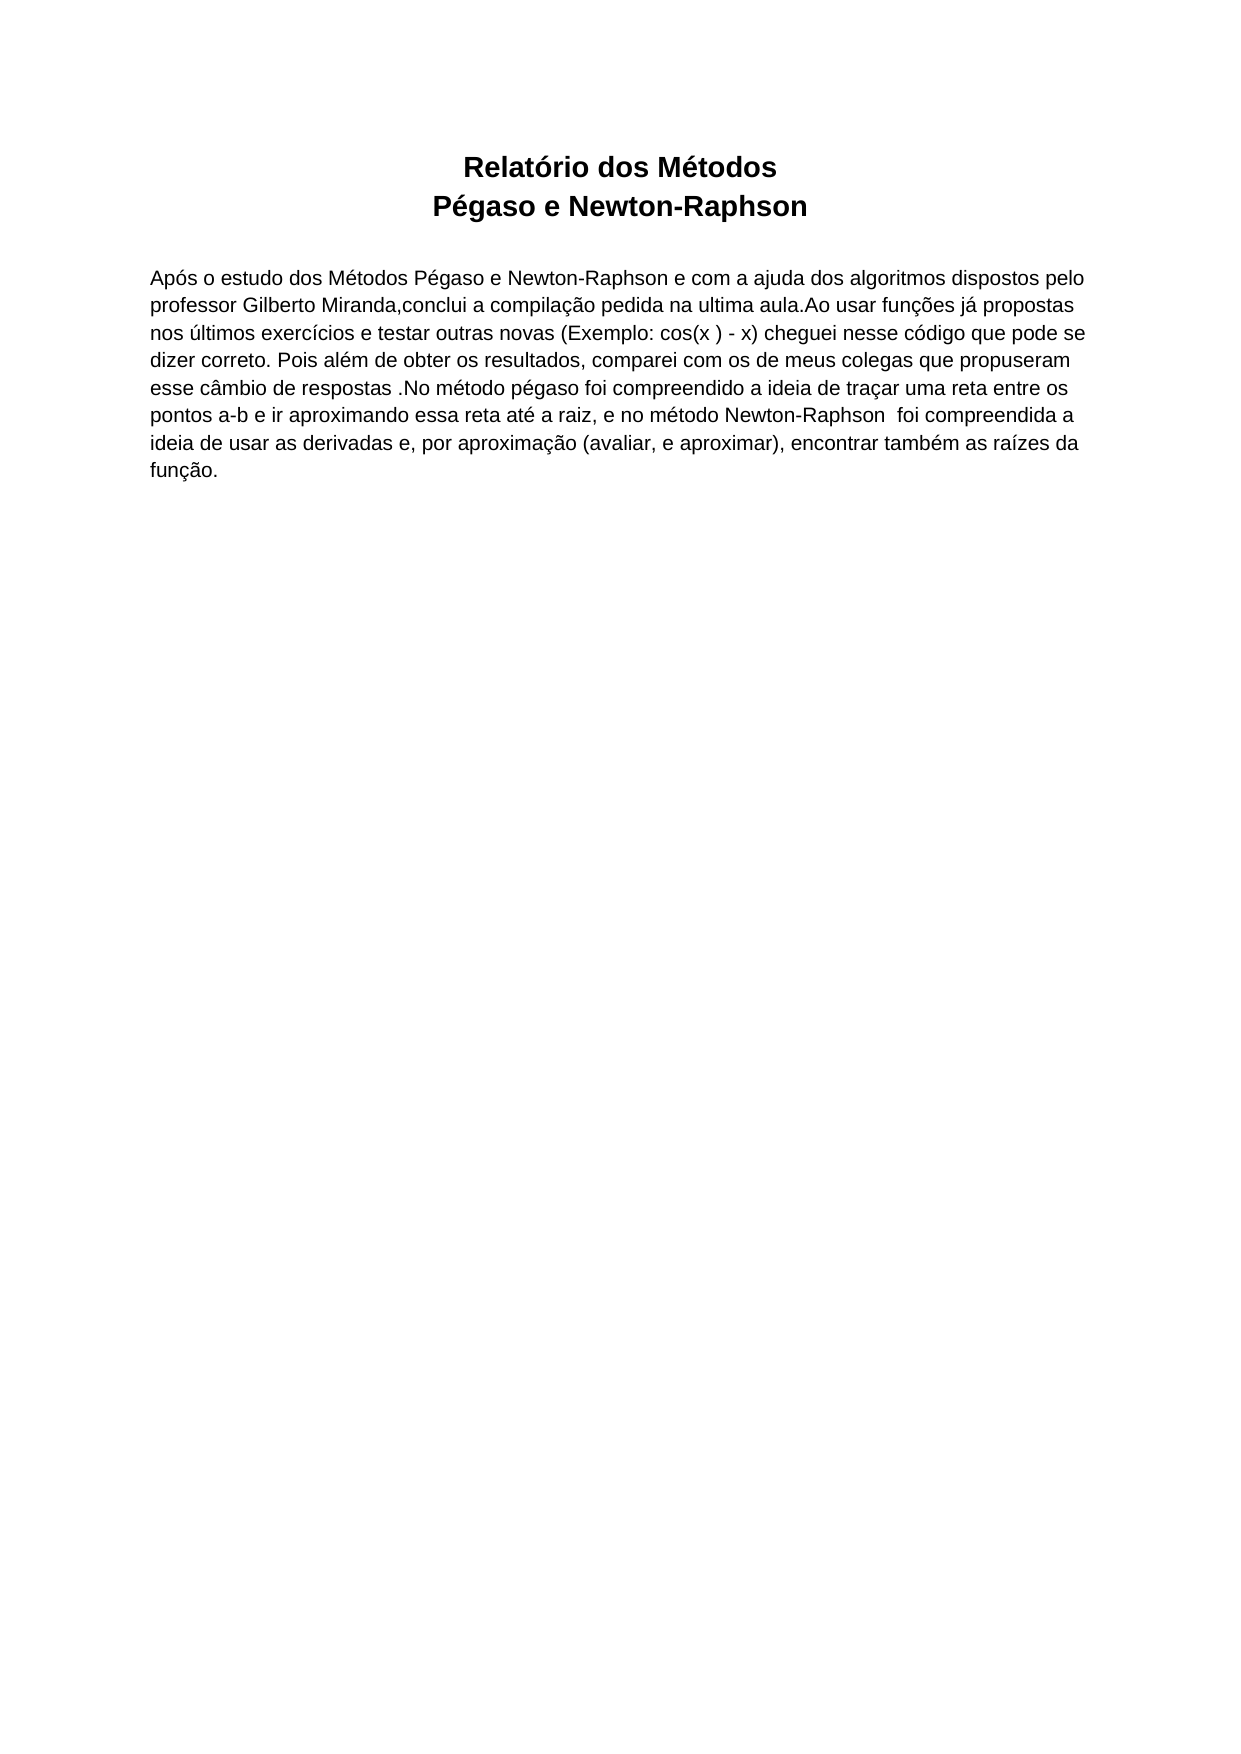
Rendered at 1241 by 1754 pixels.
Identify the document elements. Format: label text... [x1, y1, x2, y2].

text Pégaso e Newton-Raphson [150, 188, 1090, 222]
text Relatório dos Métodos [150, 150, 1090, 183]
text Após o estudo dos Métodos Pégaso e Newton-Raphson e com a ajuda dos algoritmos dispostos pelo professor Gilberto Miranda,conclui a compilação pedida na ultima aula.Ao usar funções já propostas nos últimos exercícios e testar outras novas (Exemplo: cos(x ) - x) cheguei nesse código que pode se dizer correto. Pois além de obter os resultados, comparei com os de meus colegas que propuseram esse câmbio de respostas .No método pégaso foi compreendido a ideia de traçar uma reta entre os pontos a-b e ir aproximando essa reta até a raiz, e no método Newton-Raphson foi compreendida a ideia de usar as derivadas e, por aproximação (avaliar, e aproximar), encontrar também as raízes da função. [150, 266, 1090, 482]
